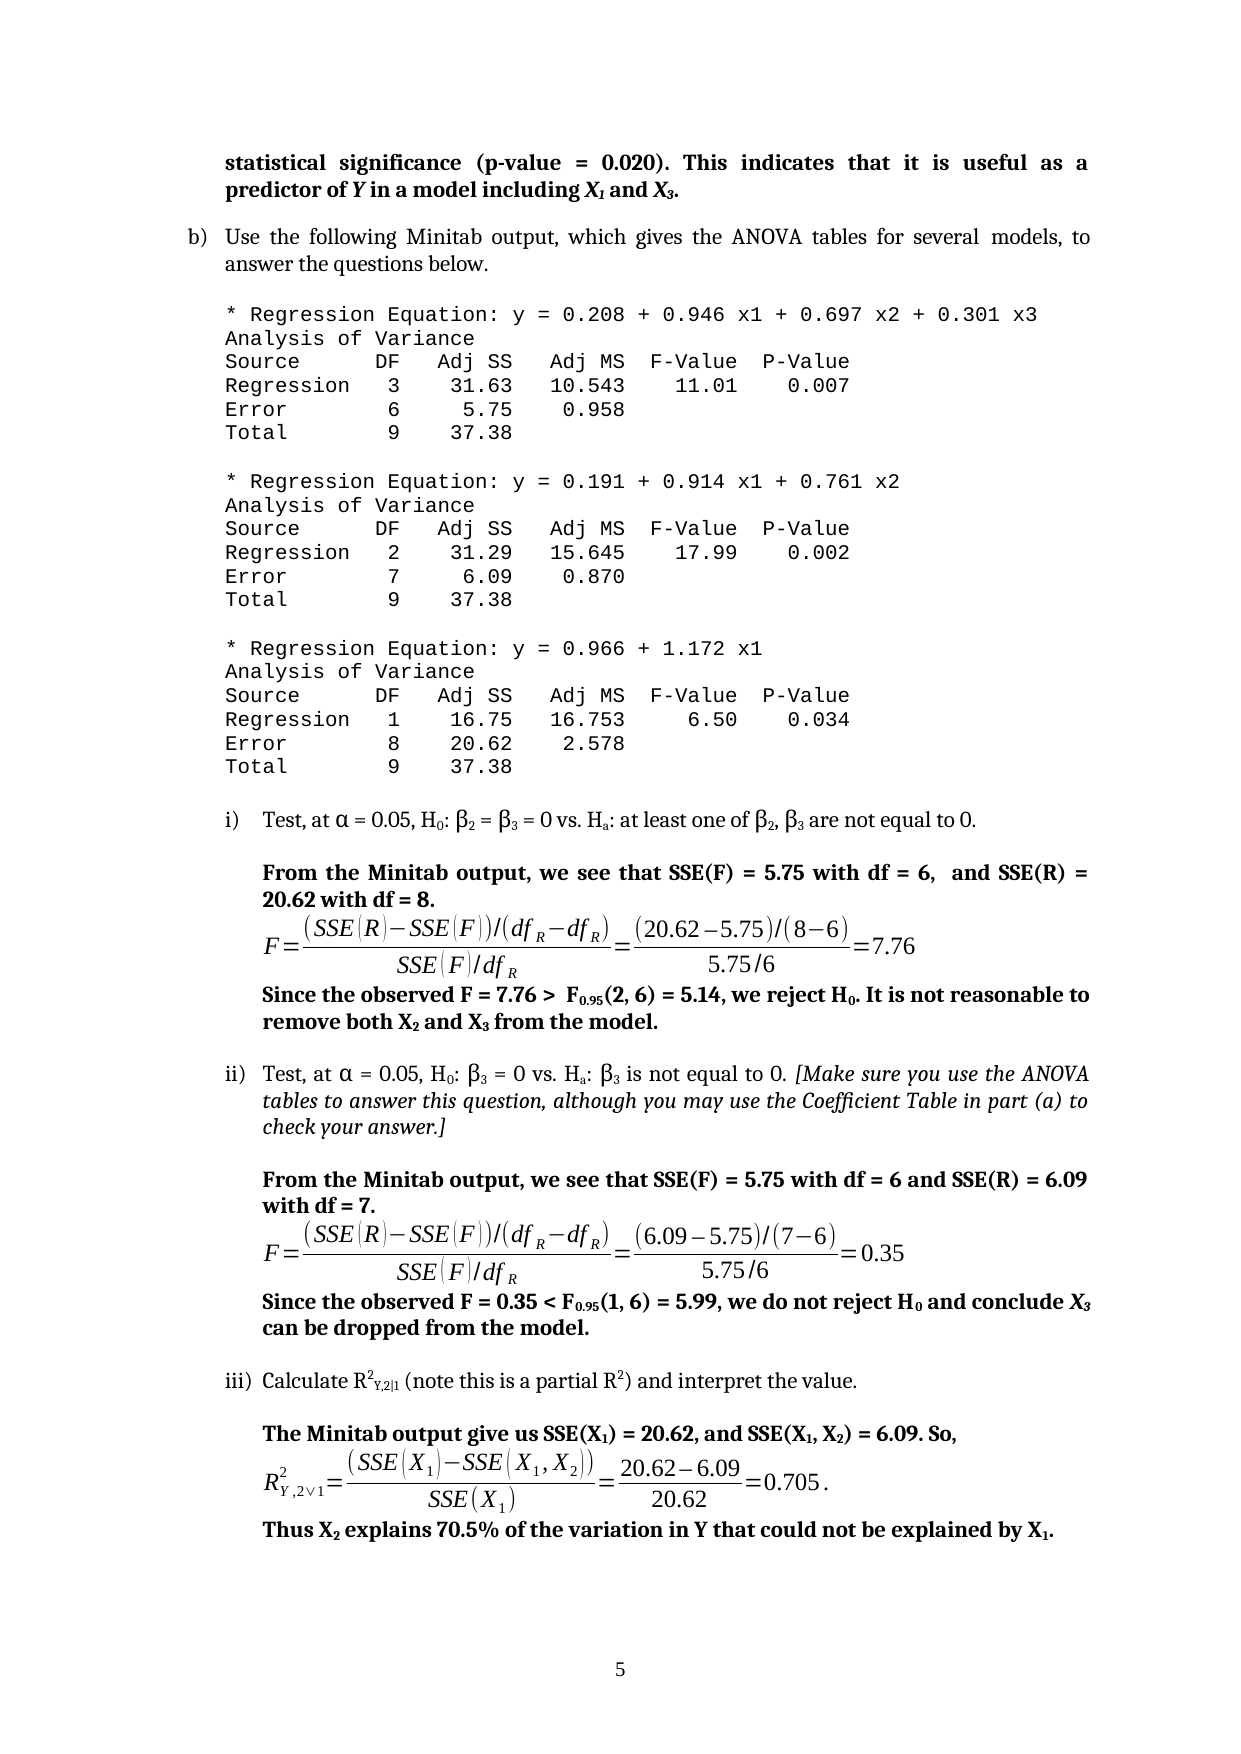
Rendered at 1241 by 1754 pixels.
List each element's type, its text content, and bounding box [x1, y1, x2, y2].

list Error 8 20.62 2.578 [225, 732, 1090, 756]
list Total 9 37.38 [225, 422, 1090, 446]
text From the Minitab output, we see that SSE(F) = 5.75 with df = 6, and SSE(R) = 20.62 with df = 8. [262, 860, 1090, 913]
list Test, at α = 0.05, H0: β3 = 0 vs. Ha: β3 is not equal to 0. [Make sure you use the ANOVA tables to answer this question, although you may use the Coefficient Table in part (a) to check your answer.] [225, 1061, 1090, 1140]
list * Regression Equation: y = 0.191 + 0.914 x1 + 0.761 x2 [225, 471, 1090, 495]
text Since the observed F = 0.35 < F0.95(1, 6) = 5.99, we do not reject H0 and conclude X3 can be dropped from the model. [262, 1289, 1090, 1341]
list Source DF Adj SS Adj MS F-Value P-Value [225, 351, 1090, 375]
list Calculate R2Y,2|1 (note this is a partial R2) and interpret the value. [225, 1368, 1090, 1394]
list * Regression Equation: y = 0.208 + 0.946 x1 + 0.697 x2 + 0.301 x3 [225, 304, 1090, 328]
list Error 7 6.09 0.870 [225, 566, 1090, 589]
list Total 9 37.38 [225, 589, 1090, 613]
list Use the following Minitab output, which gives the ANOVA tables for several models, to answer the questions below. [187, 224, 1090, 277]
text The Minitab output give us SSE(X1) = 20.62, and SSE(X1, X2) = 6.09. So, [262, 1420, 1090, 1447]
list Analysis of Variance [225, 328, 1090, 351]
list Regression 3 31.63 10.543 11.01 0.007 [225, 375, 1090, 399]
text Thus X2 explains 70.5% of the variation in Y that could not be explained by X1. [262, 1517, 1090, 1543]
text Since the observed F = 7.76 > F0.95(2, 6) = 5.14, we reject H0. It is not reasonable to remove both X2 and X3 from the model. [262, 982, 1090, 1035]
list * Regression Equation: y = 0.966 + 1.172 x1 [225, 638, 1090, 662]
list Regression 2 31.29 15.645 17.99 0.002 [225, 542, 1090, 566]
list Error 6 5.75 0.958 [225, 399, 1090, 422]
list Analysis of Variance [225, 662, 1090, 685]
list Source DF Adj SS Adj MS F-Value P-Value [225, 518, 1090, 542]
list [225, 150, 1090, 203]
list Regression 1 16.75 16.753 6.50 0.034 [225, 709, 1090, 732]
list Analysis of Variance [225, 495, 1090, 518]
list Source DF Adj SS Adj MS F-Value P-Value [225, 685, 1090, 709]
list Test, at α = 0.05, H0: β2 = β3 = 0 vs. Ha: at least one of β2, β3 are not equal to 0. [225, 807, 1090, 834]
text From the Minitab output, we see that SSE(F) = 5.75 with df = 6 and SSE(R) = 6.09 with df = 7. [262, 1167, 1090, 1219]
list Total 9 37.38 [225, 756, 1090, 780]
